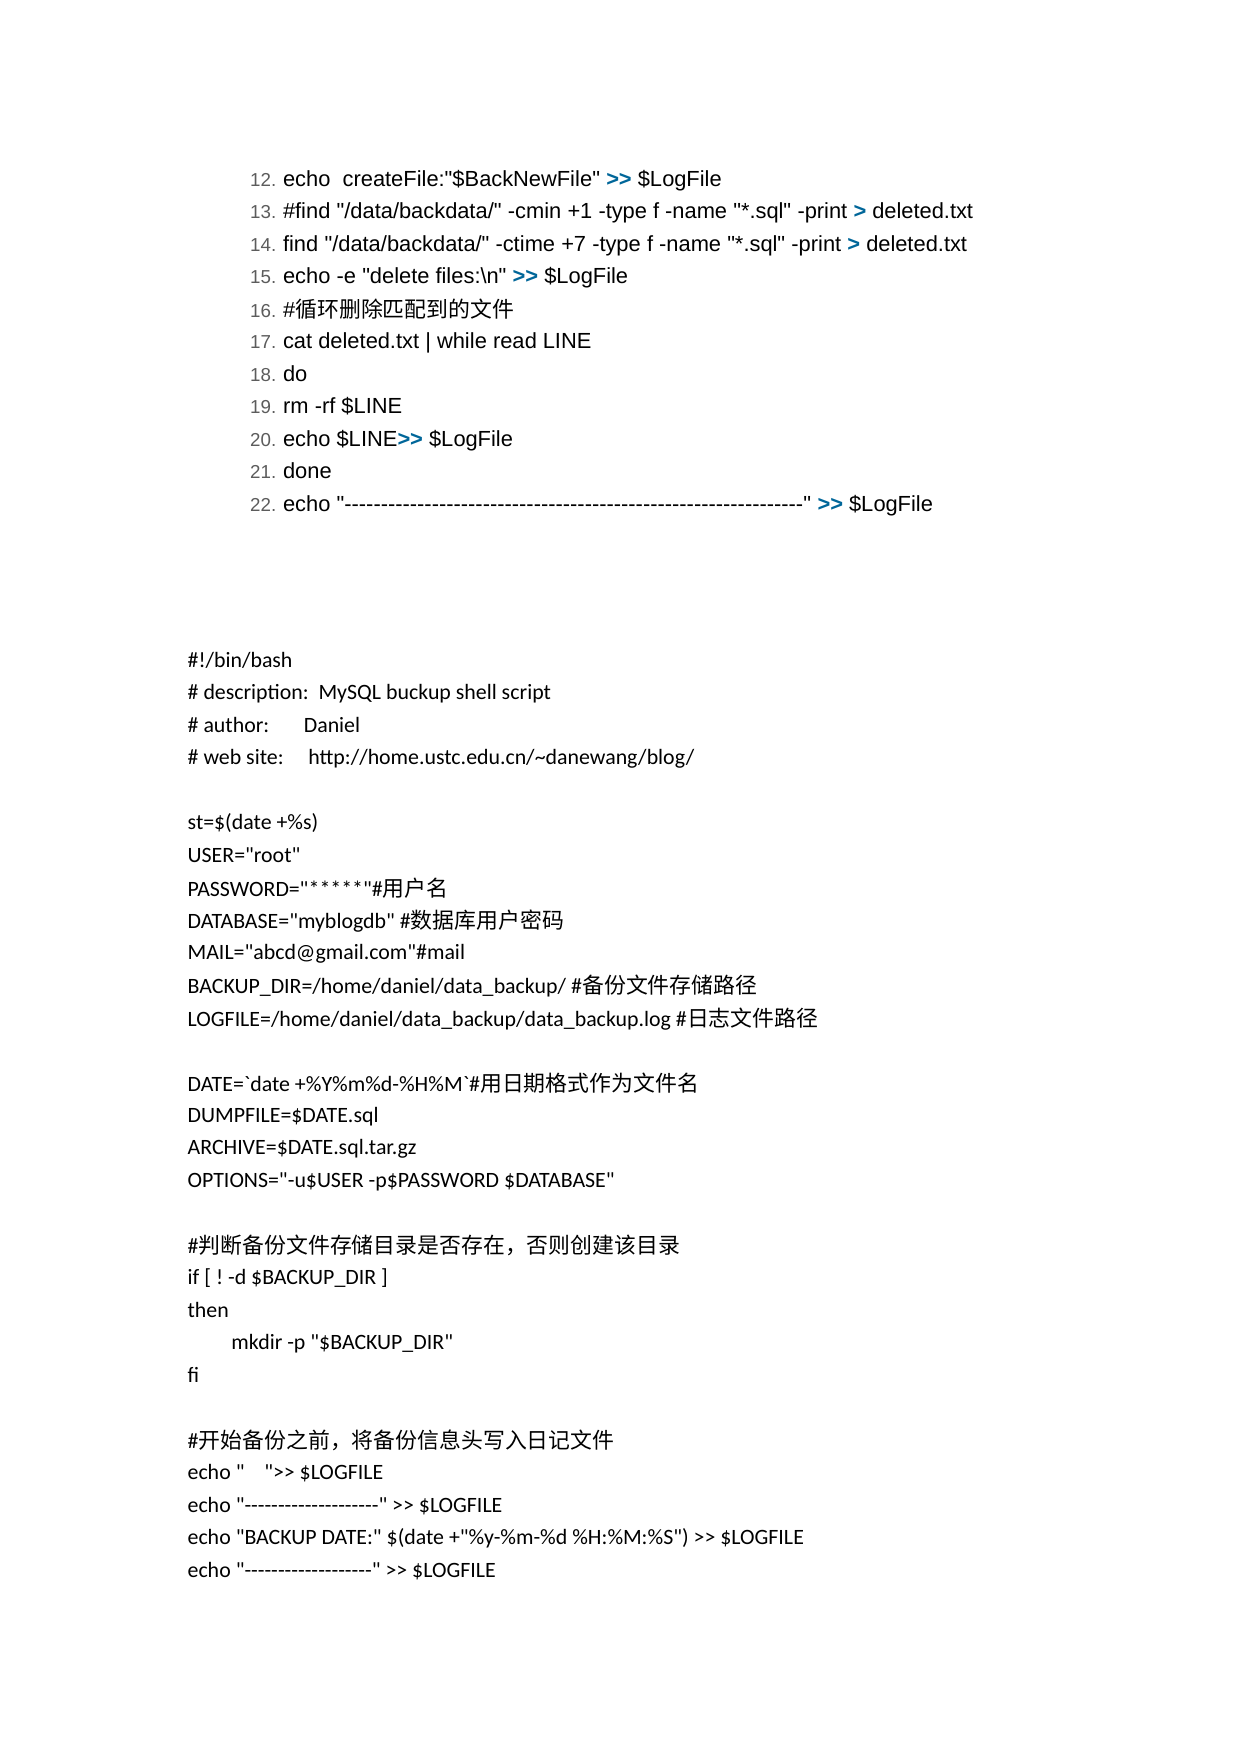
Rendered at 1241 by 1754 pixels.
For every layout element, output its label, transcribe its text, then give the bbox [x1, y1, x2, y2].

text echo "BACKUP DATE:" $(date +"%y-%m-%d %H:%M:%S") >> $LOGFILE [187, 1520, 1053, 1553]
text PASSWORD="*****"#用户名 [187, 870, 1053, 903]
list echo createFile:"$BackNewFile" >> $LogFile [250, 162, 1053, 194]
text # description: MySQL buckup shell script [187, 675, 1053, 708]
list echo "---------------------------------------------------------------" >> $LogFile [250, 487, 1053, 519]
text if [ ! -d $BACKUP_DIR ] [187, 1260, 1053, 1293]
text #开始备份之前，将备份信息头写入日记文件 [187, 1423, 1053, 1455]
text DUMPFILE=$DATE.sql [187, 1098, 1053, 1130]
text DATABASE="myblogdb" #数据库用户密码 [187, 903, 1053, 935]
text #!/bin/bash [187, 643, 1053, 675]
text LOGFILE=/home/daniel/data_backup/data_backup.log #日志文件路径 [187, 1000, 1053, 1033]
text echo "-------------------" >> $LOGFILE [187, 1553, 1053, 1585]
list #循环删除匹配到的文件 [250, 292, 1053, 324]
list done [250, 454, 1053, 487]
list cat deleted.txt | while read LINE [250, 324, 1053, 357]
list rm -rf $LINE [250, 389, 1053, 422]
list do [250, 357, 1053, 389]
text mkdir -p "$BACKUP_DIR" [187, 1325, 1053, 1358]
list #find "/data/backdata/" -cmin +1 -type f -name "*.sql" -print > deleted.txt [250, 194, 1053, 227]
text USER="root" [187, 838, 1053, 870]
list find "/data/backdata/" -ctime +7 -type f -name "*.sql" -print > deleted.txt [250, 227, 1053, 259]
list echo -e "delete files:\n" >> $LogFile [250, 259, 1053, 292]
list echo $LINE>> $LogFile [250, 422, 1053, 454]
text # author: Daniel [187, 708, 1053, 740]
text echo "--------------------" >> $LOGFILE [187, 1488, 1053, 1520]
text # web site: http://home.ustc.edu.cn/~danewang/blog/ [187, 740, 1053, 773]
text BACKUP_DIR=/home/daniel/data_backup/ #备份文件存储路径 [187, 968, 1053, 1000]
text st=$(date +%s) [187, 805, 1053, 838]
text fi [187, 1358, 1053, 1390]
text ARCHIVE=$DATE.sql.tar.gz [187, 1130, 1053, 1163]
text MAIL="abcd@gmail.com"#mail [187, 935, 1053, 968]
text DATE=`date +%Y%m%d-%H%M`#用日期格式作为文件名 [187, 1065, 1053, 1098]
text OPTIONS="-u$USER -p$PASSWORD $DATABASE" [187, 1163, 1053, 1195]
text then [187, 1293, 1053, 1325]
text echo " ">> $LOGFILE [187, 1455, 1053, 1488]
text #判断备份文件存储目录是否存在，否则创建该目录 [187, 1228, 1053, 1260]
